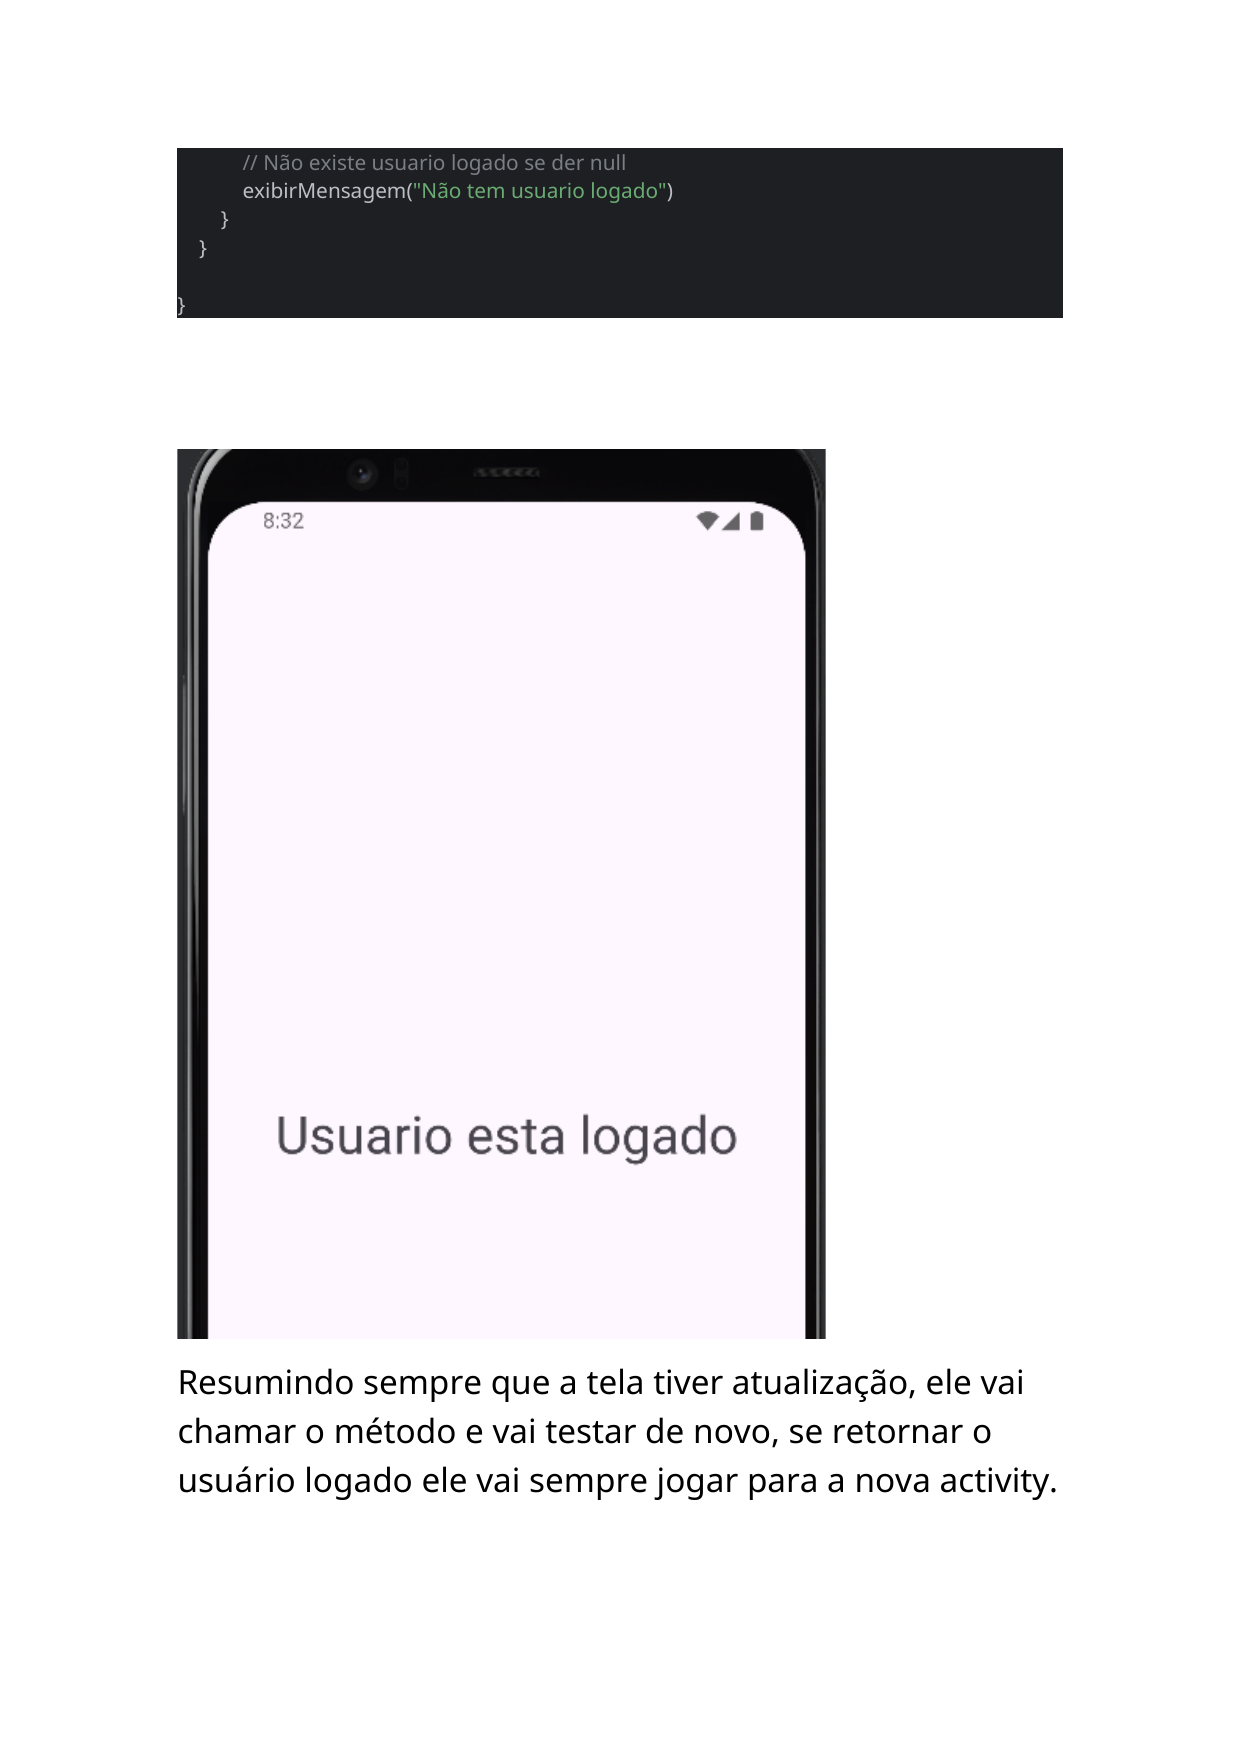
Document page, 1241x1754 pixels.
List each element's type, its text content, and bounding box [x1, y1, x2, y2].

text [177, 148, 1063, 318]
text Resumindo sempre que a tela tiver atualização, ele vai chamar o método e vai testar de novo, se retornar o usuário logado ele vai sempre jogar para a nova activity. [177, 1359, 1063, 1502]
picture [177, 449, 826, 1339]
